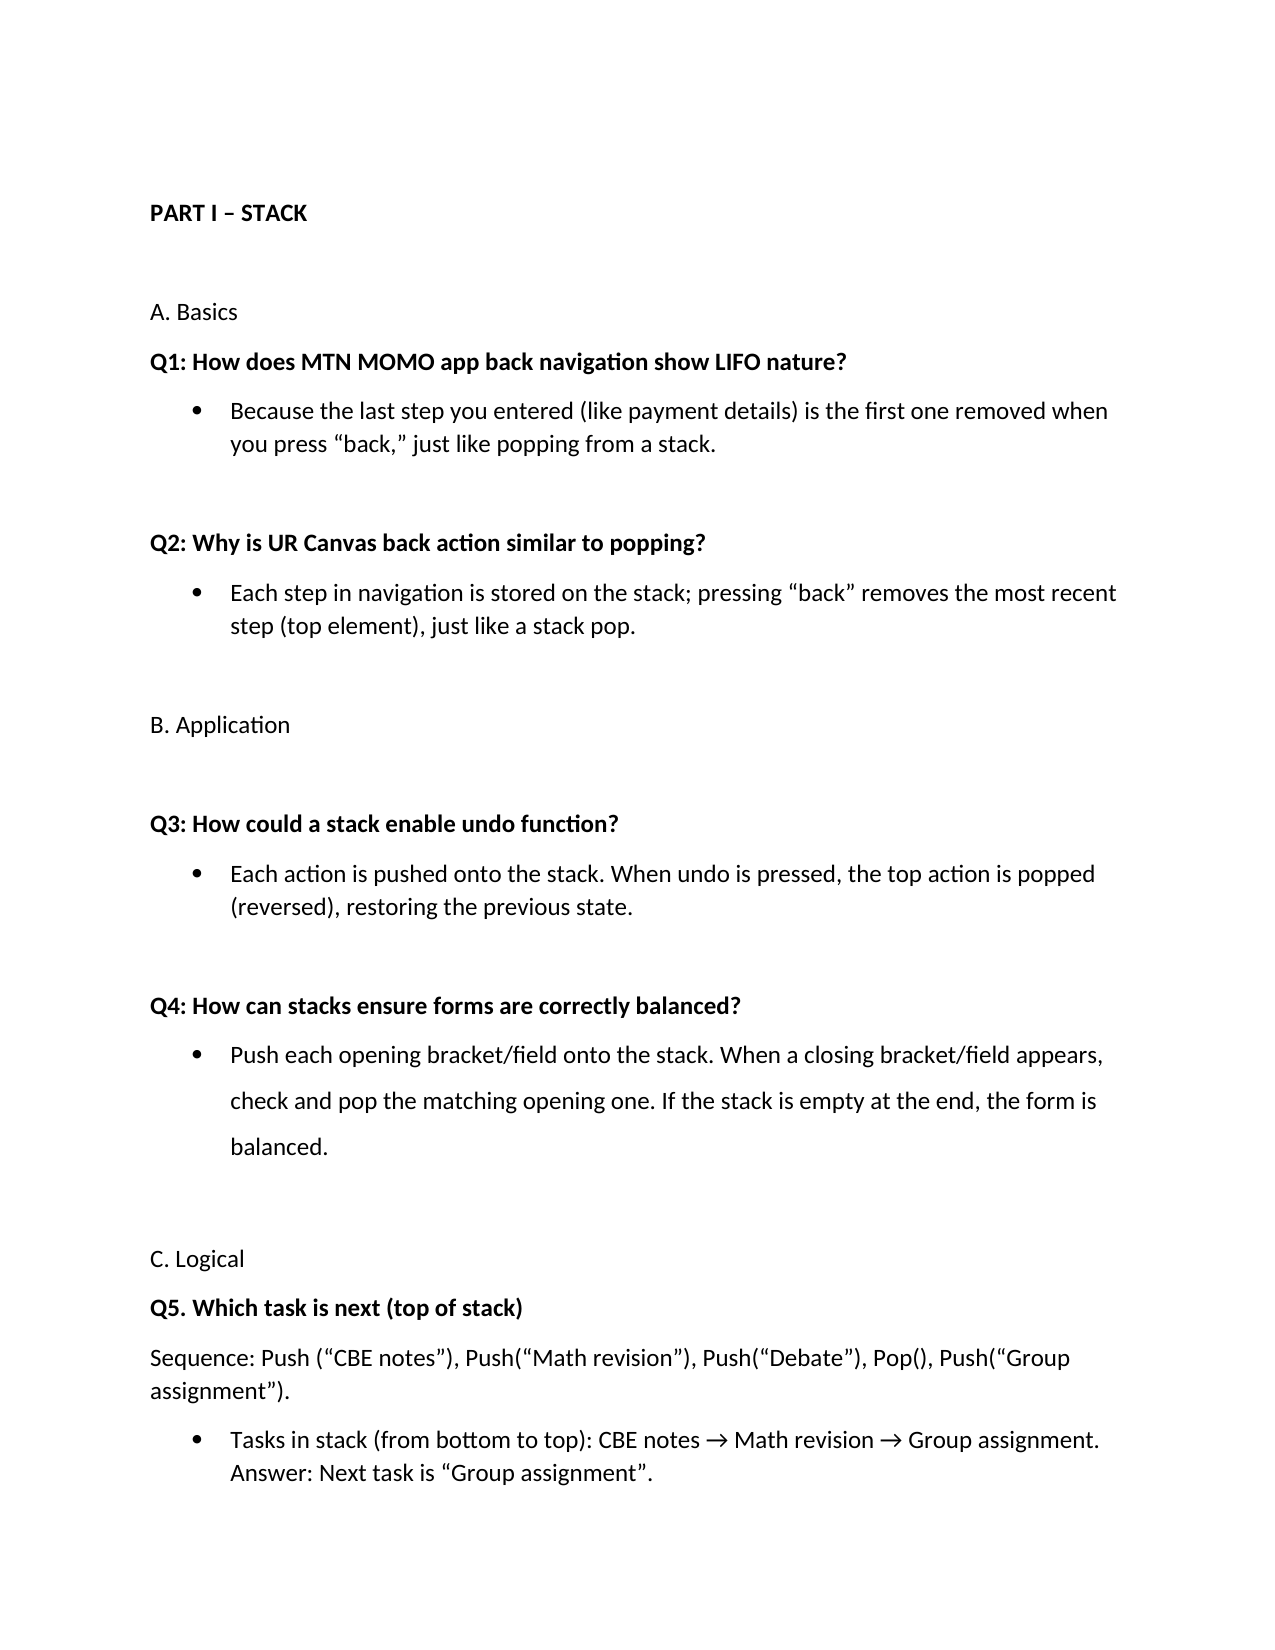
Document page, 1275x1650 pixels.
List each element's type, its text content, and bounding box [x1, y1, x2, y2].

text C. Logical [150, 1243, 1125, 1273]
list Because the last step you entered (like payment details) is the first one removed when you press “back,” just like popping from a stack. [193, 395, 1125, 459]
text Q2: Why is UR Canvas back action similar to popping? [150, 527, 1125, 558]
text Q5. Which task is next (top of stack) [150, 1292, 1125, 1323]
list Each action is pushed onto the stack. When undo is pressed, the top action is popped (reversed), restoring the previous state. [193, 858, 1125, 921]
text Q4: How can stacks ensure forms are correctly balanced? [150, 990, 1125, 1020]
list Tasks in stack (from bottom to top): CBE notes → Math revision → Group assignment. Answer: Next task is “Group assignment”. [193, 1424, 1125, 1488]
text A. Basics [150, 296, 1125, 327]
list Each step in navigation is stored on the stack; pressing “back” removes the most recent step (top element), just like a stack pop. [193, 577, 1125, 640]
text Sequence: Push (“CBE notes”), Push(“Math revision”), Push(“Debate”), Pop(), Push(“Group assignment”). [150, 1342, 1125, 1405]
text PART I – STACK [150, 197, 1125, 227]
text Q1: How does MTN MOMO app back navigation show LIFO nature? [150, 346, 1125, 376]
list Push each opening bracket/field onto the stack. When a closing bracket/field appears, check and pop the matching opening one. If the stack is empty at the end, the form is balanced. [193, 1039, 1125, 1161]
text B. Application [150, 709, 1125, 739]
text Q3: How could a stack enable undo function? [150, 808, 1125, 839]
